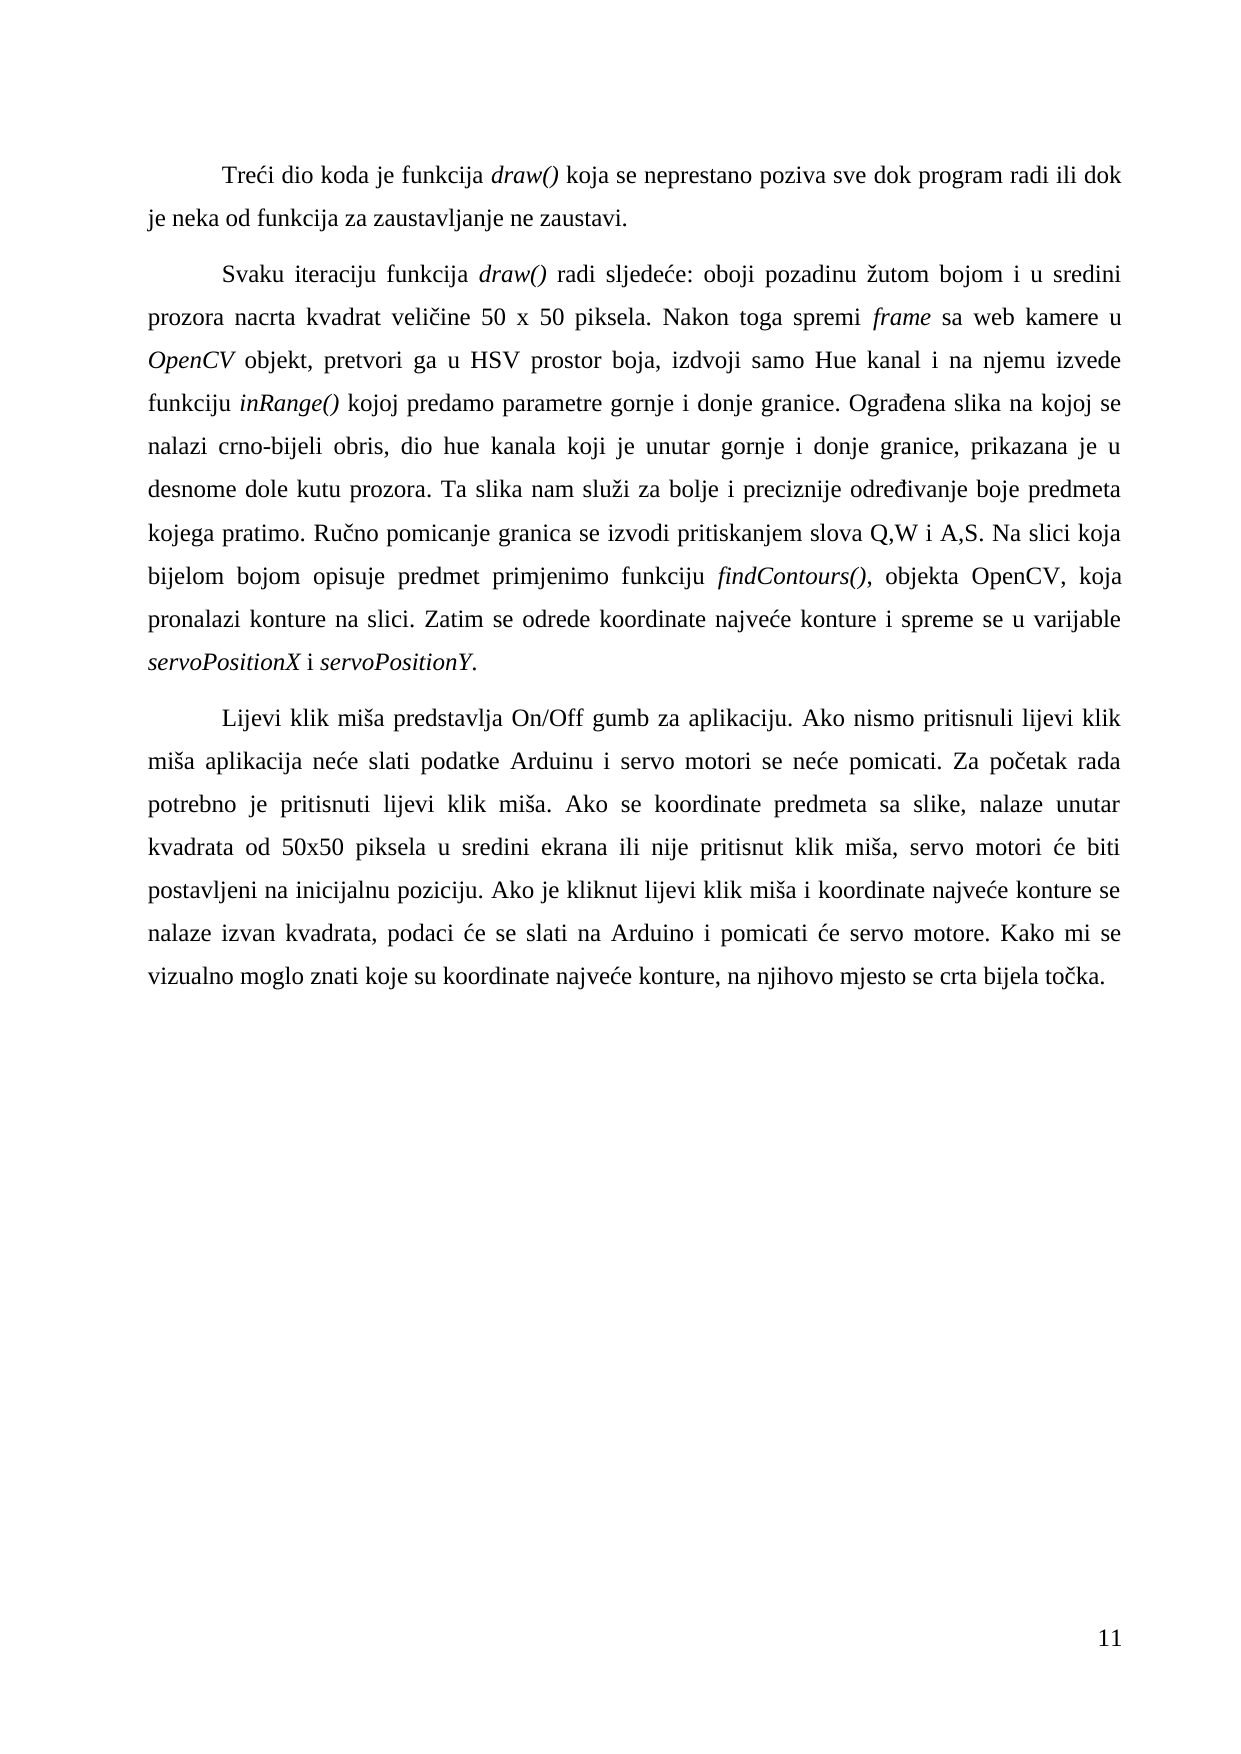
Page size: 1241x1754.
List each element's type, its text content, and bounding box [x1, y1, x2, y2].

text Svaku iteraciju funkcija draw() radi sljedeće: oboji pozadinu žutom bojom i u sredini prozora nacrta kvadrat veličine 50 x 50 piksela. Nakon toga spremi frame sa web kamere u OpenCV objekt, pretvori ga u HSV prostor boja, izdvoji samo Hue kanal i na njemu izvede funkciju inRange() kojoj predamo parametre gornje i donje granice. Ograđena slika na kojoj se nalazi crno-bijeli obris, dio hue kanala koji je unutar gornje i donje granice, prikazana je u desnome dole kutu prozora. Ta slika nam služi za bolje i preciznije određivanje boje predmeta kojega pratimo. Ručno pomicanje granica se izvodi pritiskanjem slova Q,W i A,S. Na slici koja bijelom bojom opisuje predmet primjenimo funkciju findContours(), objekta OpenCV, koja pronalazi konture na slici. Zatim se odrede koordinate najveće konture i spreme se u varijable servoPositionX i servoPositionY. [148, 259, 1122, 676]
text Lijevi klik miša predstavlja On/Off gumb za aplikaciju. Ako nismo pritisnuli lijevi klik miša aplikacija neće slati podatke Arduinu i servo motori se neće pomicati. Za početak rada potrebno je pritisnuti lijevi klik miša. Ako se koordinate predmeta sa slike, nalaze unutar kvadrata od 50x50 piksela u sredini ekrana ili nije pritisnut klik miša, servo motori će biti postavljeni na inicijalnu poziciju. Ako je kliknut lijevi klik miša i koordinate najveće konture se nalaze izvan kvadrata, podaci će se slati na Arduino i pomicati će servo motore. Kako mi se vizualno moglo znati koje su koordinate najveće konture, na njihovo mjesto se crta bijela točka. [148, 703, 1122, 990]
text Treći dio koda je funkcija draw() koja se neprestano poziva sve dok program radi ili dok je neka od funkcija za zaustavljanje ne zaustavi. [148, 160, 1122, 232]
